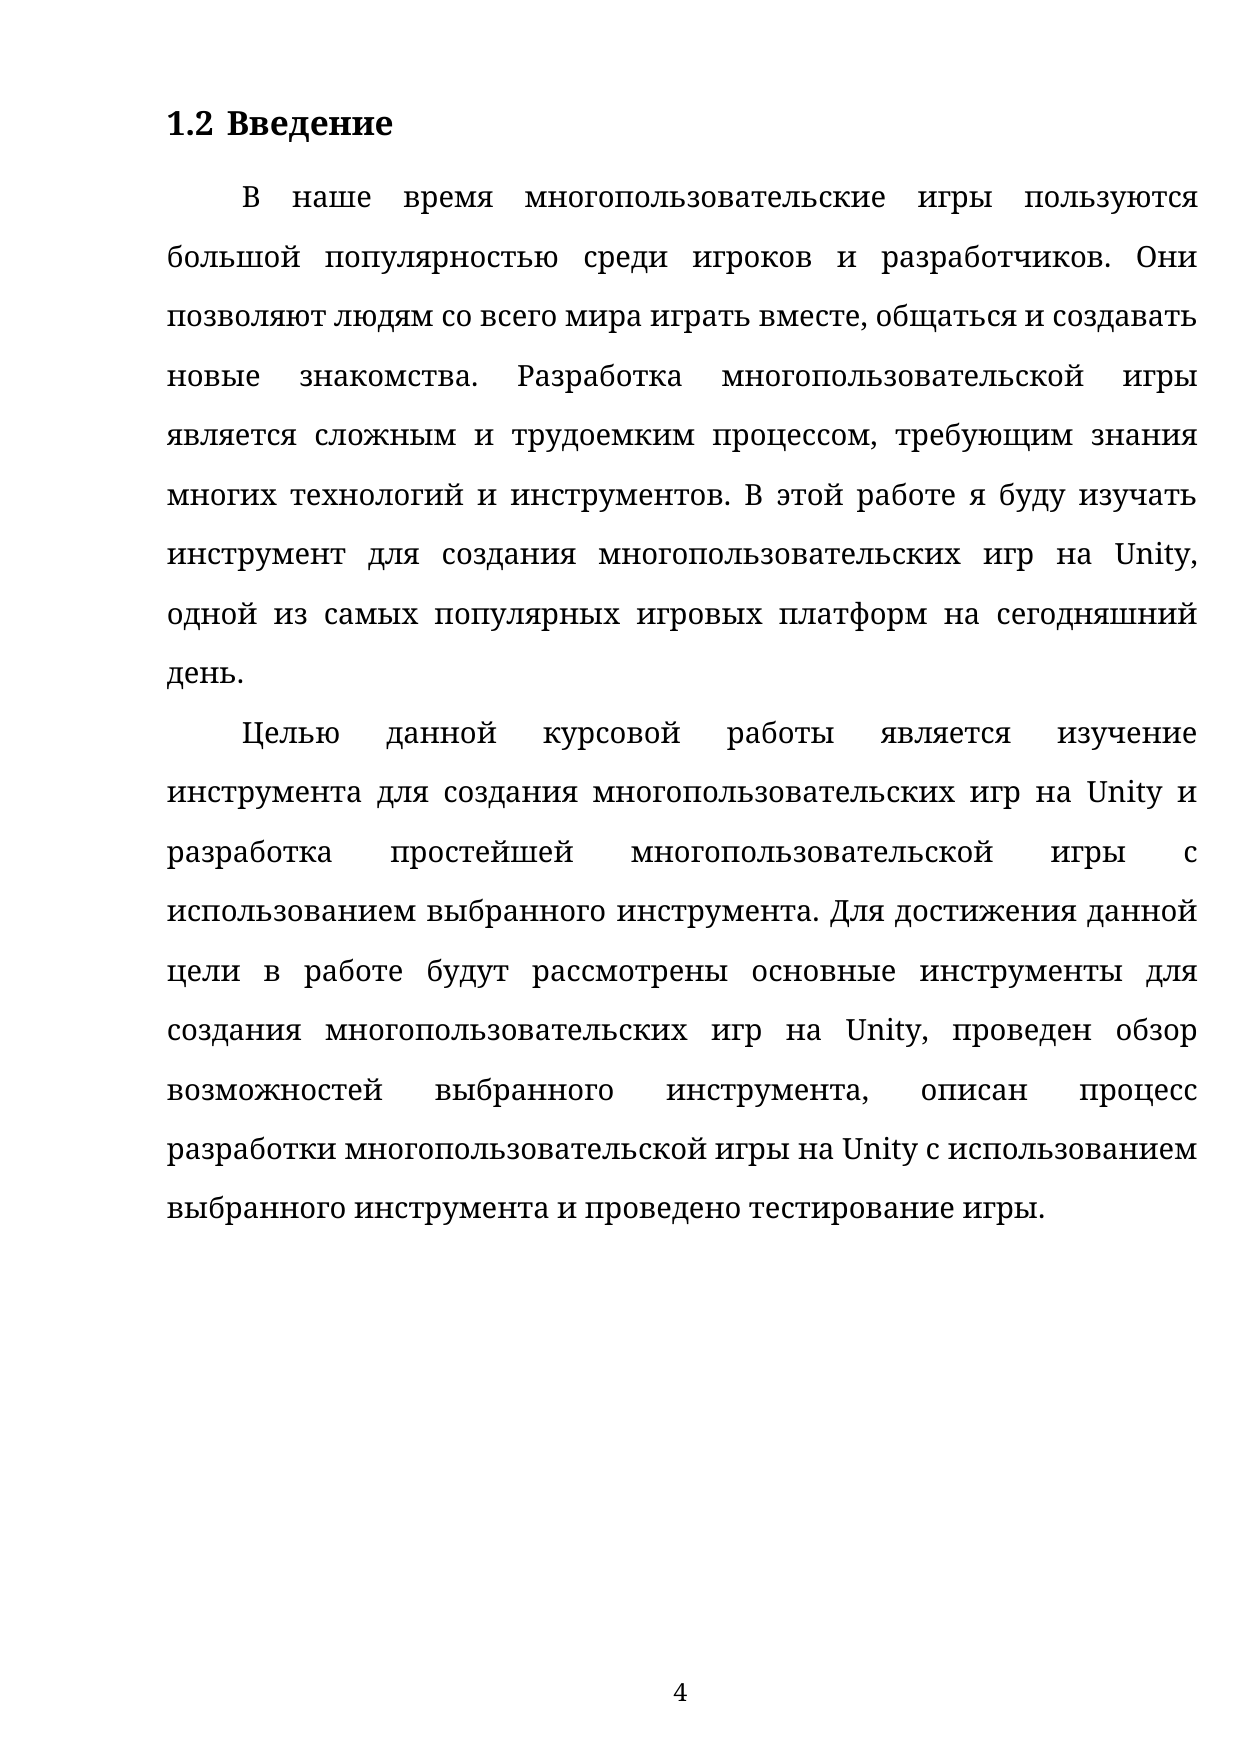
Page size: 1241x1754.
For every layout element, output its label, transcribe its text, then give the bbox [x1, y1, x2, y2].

subtitle Введение [167, 100, 1198, 145]
text В наше время многопользовательские игры пользуются большой популярностью среди игроков и разработчиков. Они позволяют людям со всего мира играть вместе, общаться и создавать новые знакомства. Разработка многопользовательской игры является сложным и трудоемким процессом, требующим знания многих технологий и инструментов. В этой работе я буду изучать инструмент для создания многопользовательских игр на Unity, одной из самых популярных игровых платформ на сегодняшний день. [167, 177, 1198, 692]
text Целью данной курсовой работы является изучение инструмента для создания многопользовательских игр на Unity и разработка простейшей многопользовательской игры с использованием выбранного инструмента. Для достижения данной цели в работе будут рассмотрены основные инструменты для создания многопользовательских игр на Unity, проведен обзор возможностей выбранного инструмента, описан процесс разработки многопользовательской игры на Unity с использованием выбранного инструмента и проведено тестирование игры. [167, 712, 1198, 1227]
